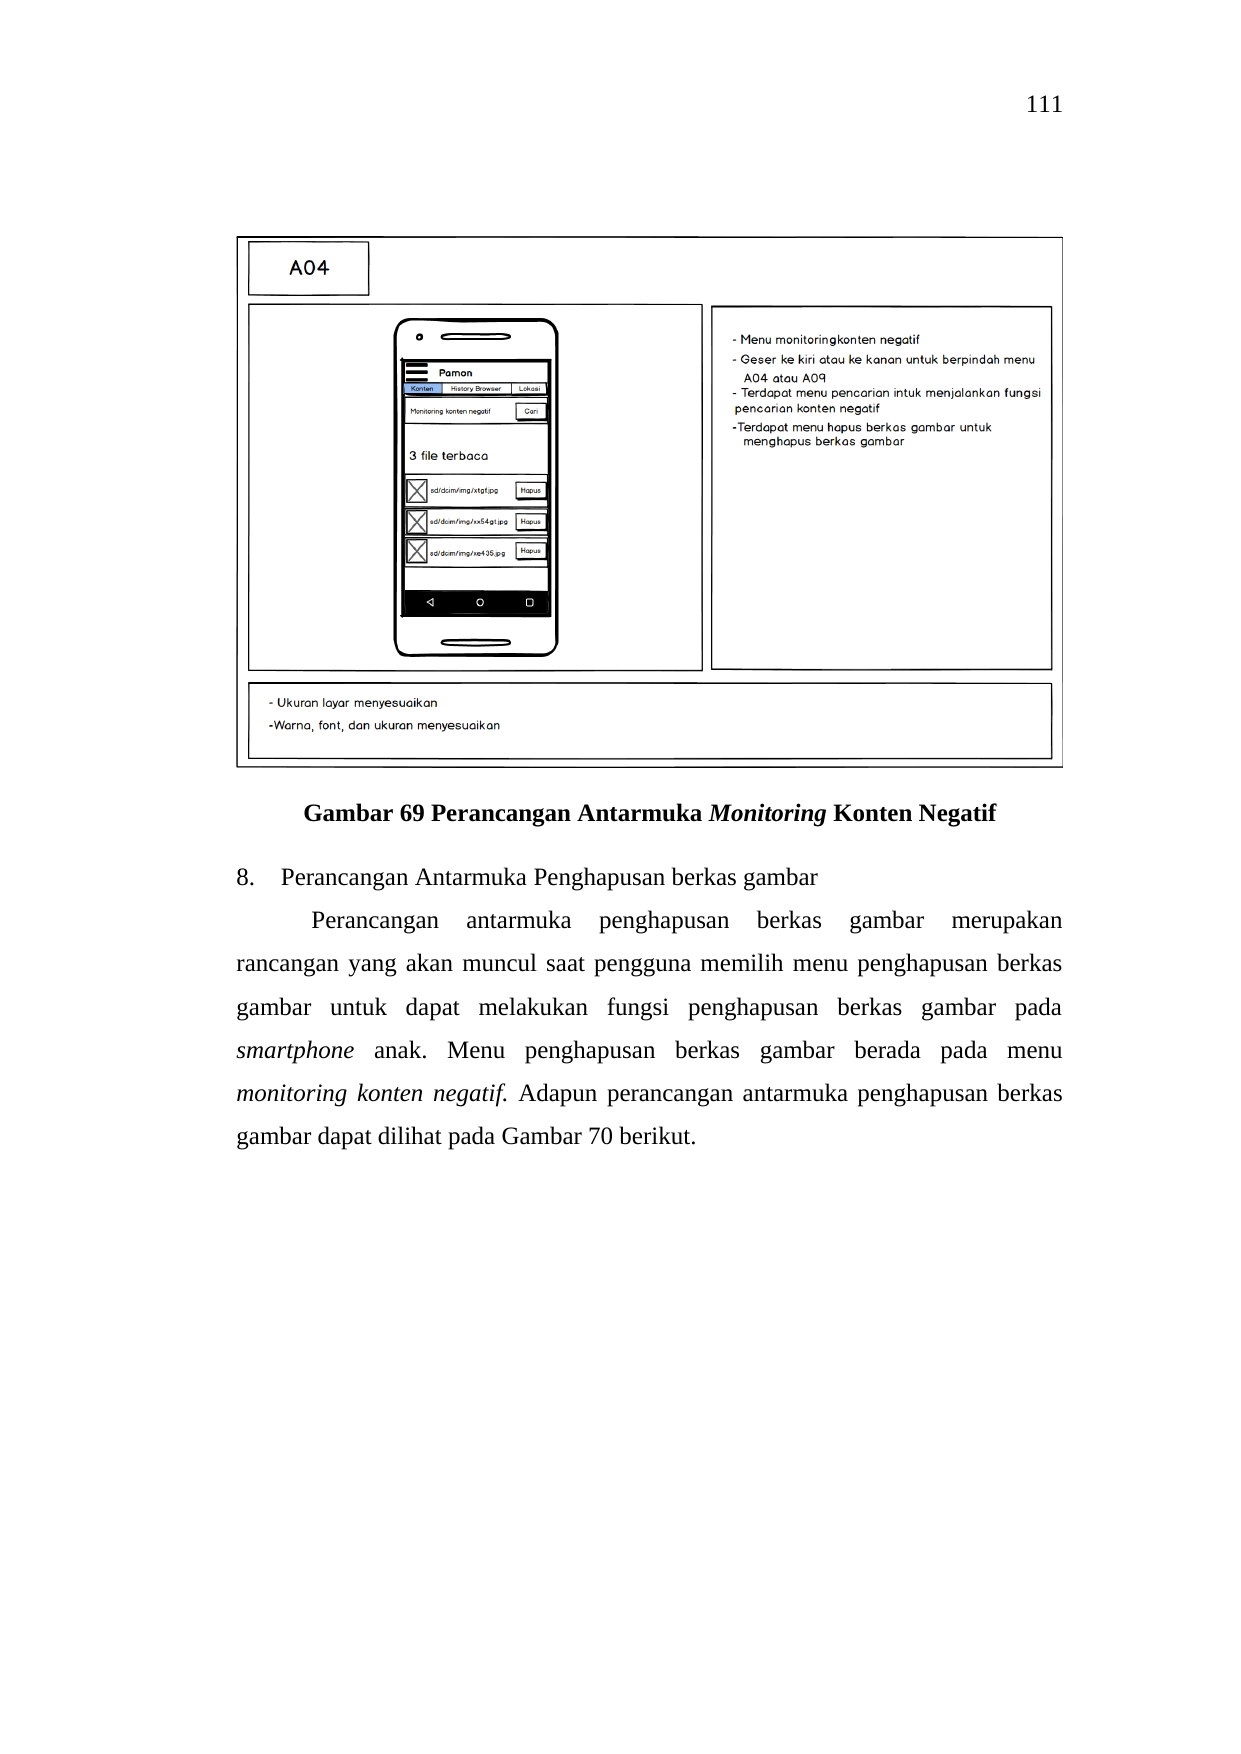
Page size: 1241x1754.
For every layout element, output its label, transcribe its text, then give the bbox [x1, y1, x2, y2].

list Perancangan Antarmuka Penghapusan berkas gambar [236, 862, 1063, 891]
picture [236, 236, 1063, 768]
text Perancangan antarmuka penghapusan berkas gambar merupakan rancangan yang akan muncul saat pengguna memilih menu penghapusan berkas gambar untuk dapat melakukan fungsi penghapusan berkas gambar pada smartphone anak. Menu penghapusan berkas gambar berada pada menu monitoring konten negatif. Adapun perancangan antarmuka penghapusan berkas gambar dapat dilihat pada Gambar 70 berikut. [236, 905, 1063, 1150]
